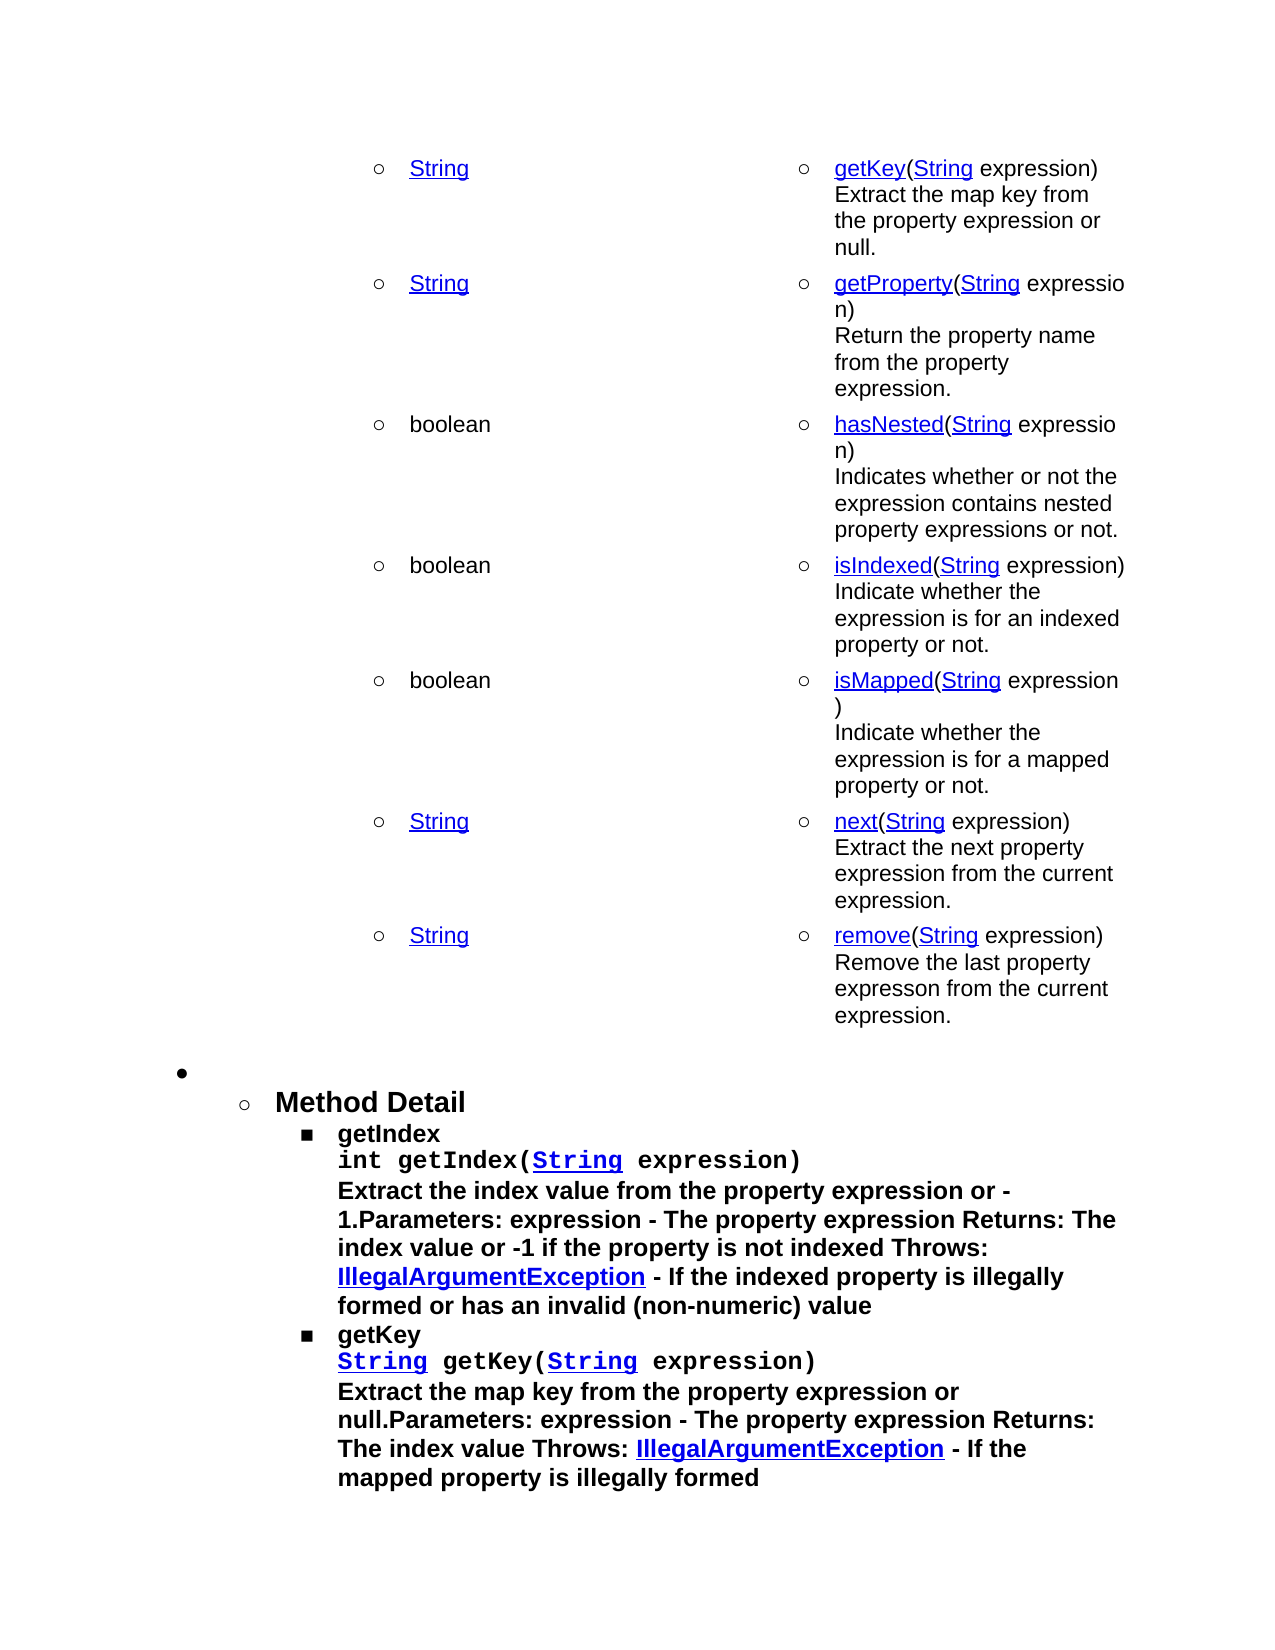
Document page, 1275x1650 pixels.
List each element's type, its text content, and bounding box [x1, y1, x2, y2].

subtitle getIndex int getIndex(String expression) Extract the index value from the property expression or -1.Parameters: expression - The property expression Returns: The index value or -1 if the property is not indexed Throws: IllegalArgumentException - If the indexed property is illegally formed or has an invalid (non-numeric) value [300, 1119, 1125, 1320]
table_cell getKey(String expression) Extract the map key from the property expression or null. [705, 150, 1130, 265]
table_cell String [280, 150, 705, 265]
table_cell String [280, 803, 705, 918]
subtitle getKey String getKey(String expression) Extract the map key from the property expression or null.Parameters: expression - The property expression Returns: The index value Throws: IllegalArgumentException - If the mapped property is illegally formed [300, 1320, 1125, 1492]
table_cell boolean [280, 662, 705, 803]
table_cell boolean [280, 406, 705, 547]
table_cell getProperty(String expression) Return the property name from the property expression. [705, 265, 1130, 406]
table_cell boolean [280, 547, 705, 662]
table_cell isMapped(String expression) Indicate whether the expression is for a mapped property or not. [705, 662, 1130, 803]
subtitle Method Detail [237, 1085, 1125, 1119]
table_cell next(String expression) Extract the next property expression from the current expression. [705, 803, 1130, 918]
table_cell String [280, 265, 705, 406]
table_cell String [280, 918, 705, 1033]
table_cell hasNested(String expression) Indicates whether or not the expression contains nested property expressions or not. [705, 406, 1130, 547]
table_cell isIndexed(String expression) Indicate whether the expression is for an indexed property or not. [705, 547, 1130, 662]
table_cell remove(String expression) Remove the last property expresson from the current expression. [705, 918, 1130, 1033]
